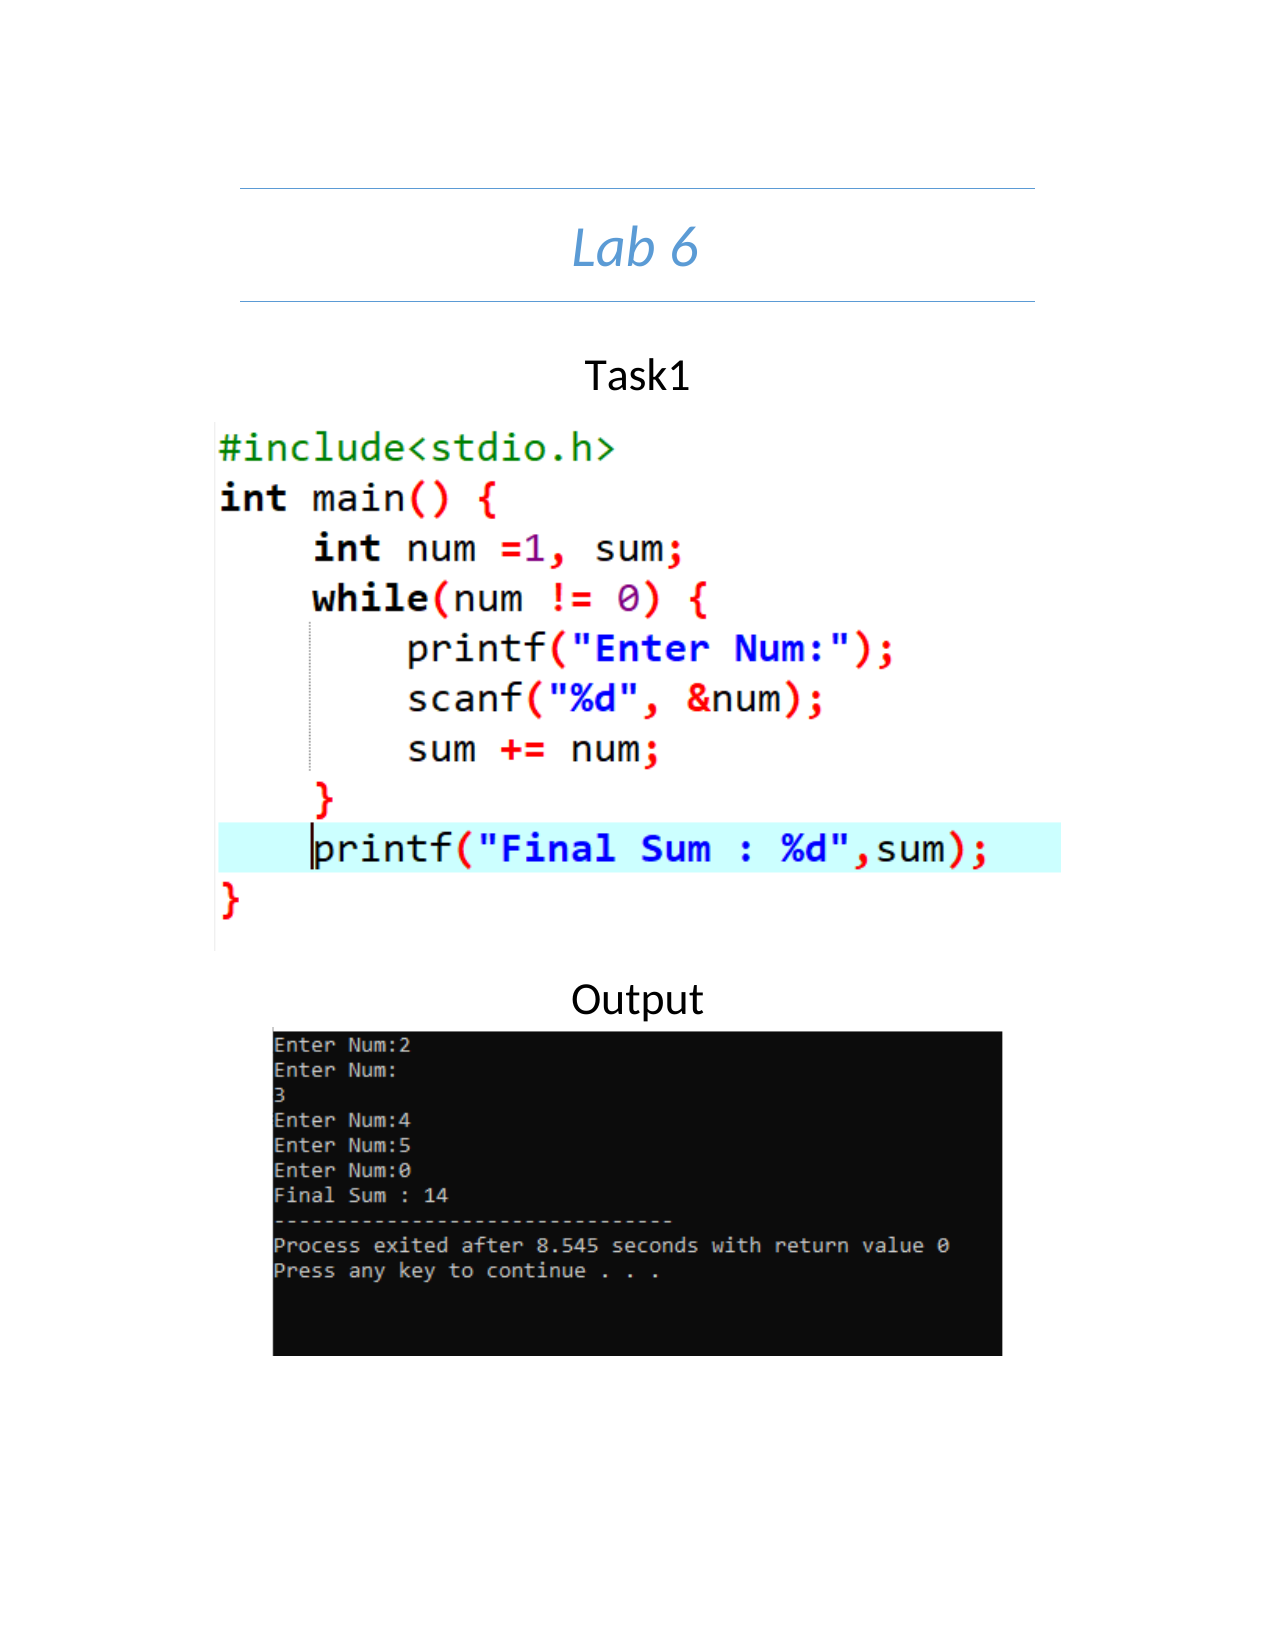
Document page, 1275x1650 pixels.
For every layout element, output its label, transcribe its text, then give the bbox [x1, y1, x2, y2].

text Lab 6 [240, 189, 1035, 301]
picture [272, 1027, 1003, 1356]
picture [214, 422, 1061, 951]
text Task1 [150, 346, 1125, 402]
